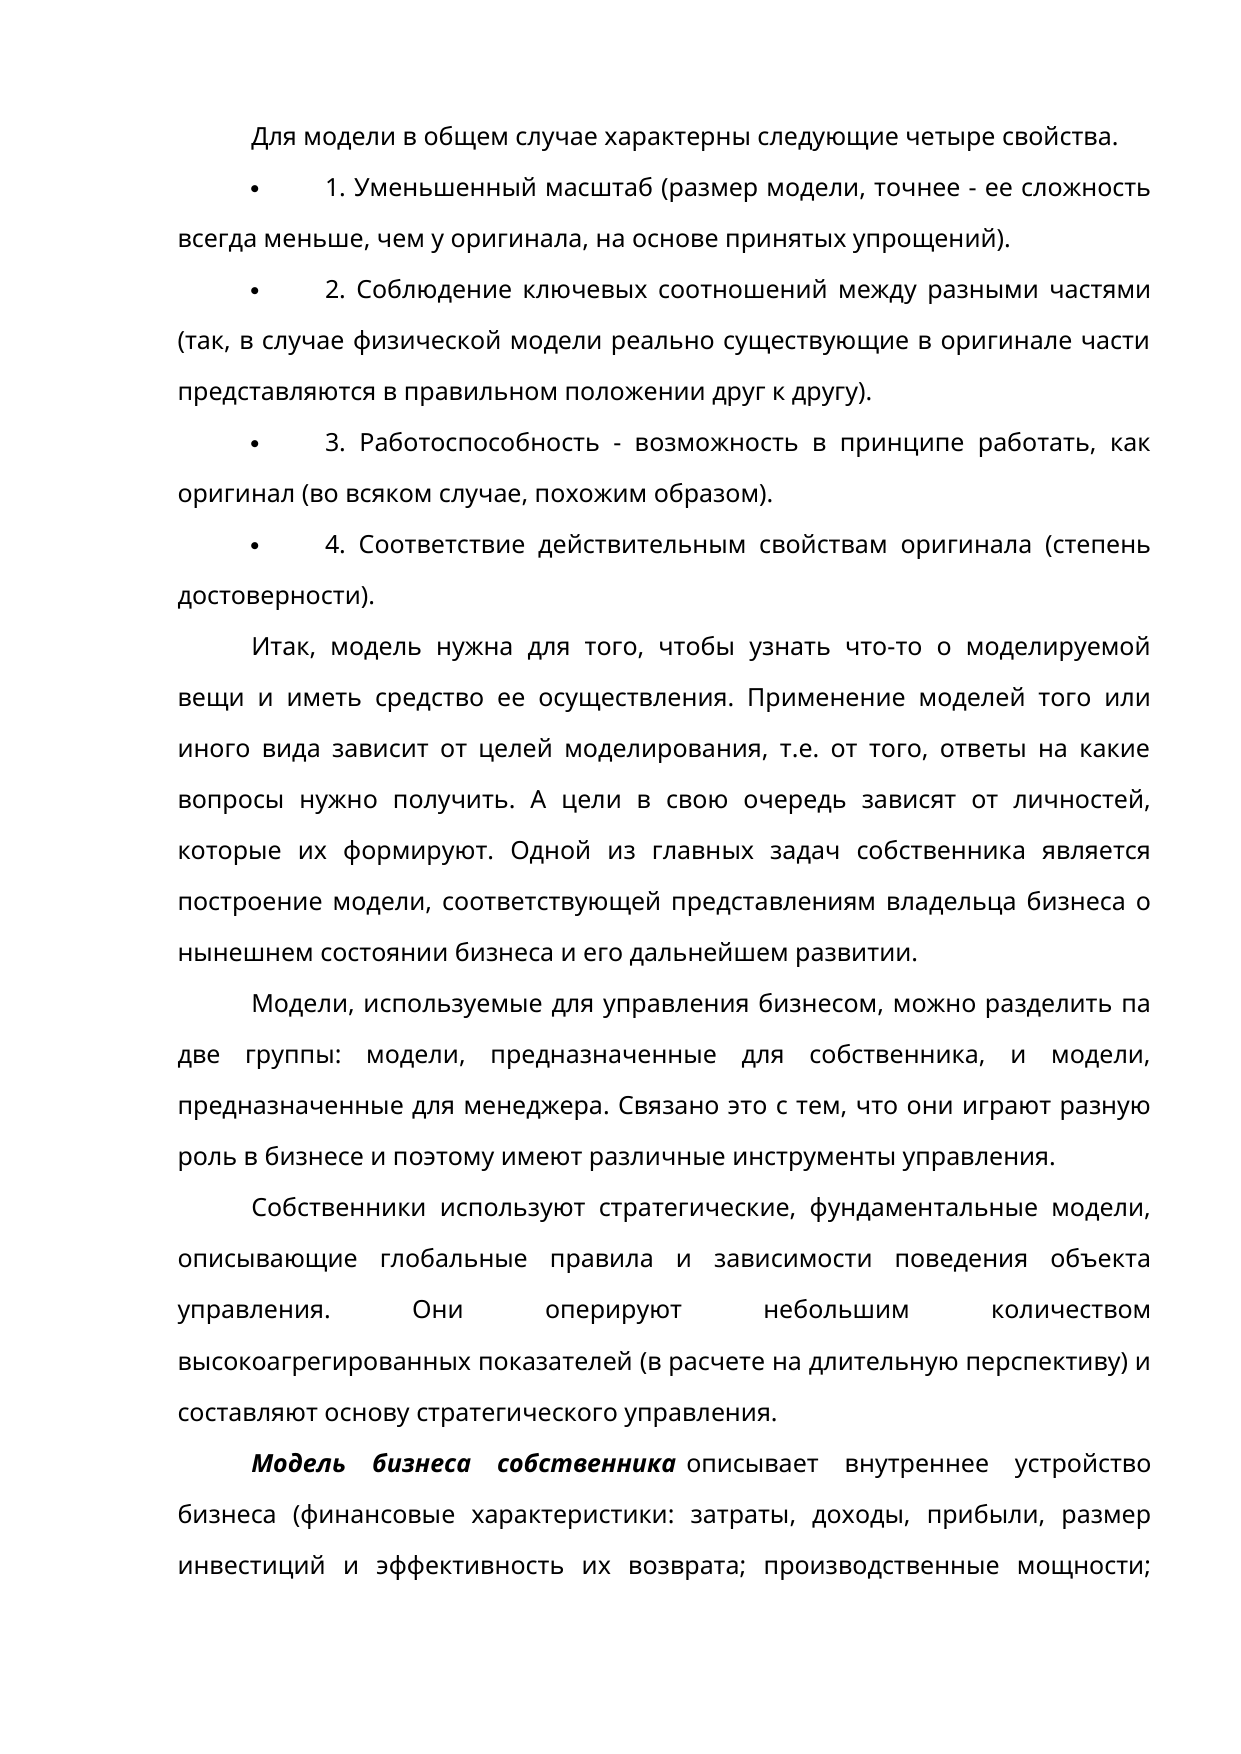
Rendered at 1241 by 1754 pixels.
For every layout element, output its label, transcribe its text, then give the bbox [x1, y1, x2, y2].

list 2. Соблюдение ключевых соотношений между разными частями (так, в случае физической модели реально существующие в оригинале части представляются в правильном положении друг к другу). [177, 271, 1152, 407]
text Для модели в общем случае характерны следующие четыре свойства. [177, 118, 1152, 152]
list 1. Уменьшенный масштаб (размер модели, точнее - ее сложность всегда меньше, чем у оригинала, на основе принятых упрощений). [177, 169, 1152, 254]
list 4. Соответствие действительным свойствам оригинала (степень достоверности). [177, 526, 1152, 612]
list 3. Работоспособность - возможность в принципе работать, как оригинал (во всяком случае, похожим образом). [177, 424, 1152, 509]
text Итак, модель нужна для того, чтобы узнать что-то о моделируемой вещи и иметь средство ее осуществления. Применение моделей того или иного вида зависит от целей моделирования, т.е. от того, ответы на какие вопросы нужно получить. А цели в свою очередь зависят от личностей, которые их формируют. Одной из главных задач собственника является построение модели, соответствующей представлениям владельца бизнеса о нынешнем состоянии бизнеса и его дальнейшем развитии. [177, 628, 1152, 969]
text Модели, используемые для управления бизнесом, можно разделить па две группы: модели, предназначенные для собственника, и модели, предназначенные для менеджера. Связано это с тем, что они играют разную роль в бизнесе и поэтому имеют различные инструменты управления. [177, 986, 1152, 1173]
text Собственники используют стратегические, фундаментальные модели, описывающие глобальные правила и зависимости поведения объекта управления. Они оперируют небольшим количеством высокоагрегированных показателей (в расчете на длительную перспективу) и составляют основу стратегического управления. [177, 1190, 1152, 1428]
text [177, 1445, 1152, 1581]
